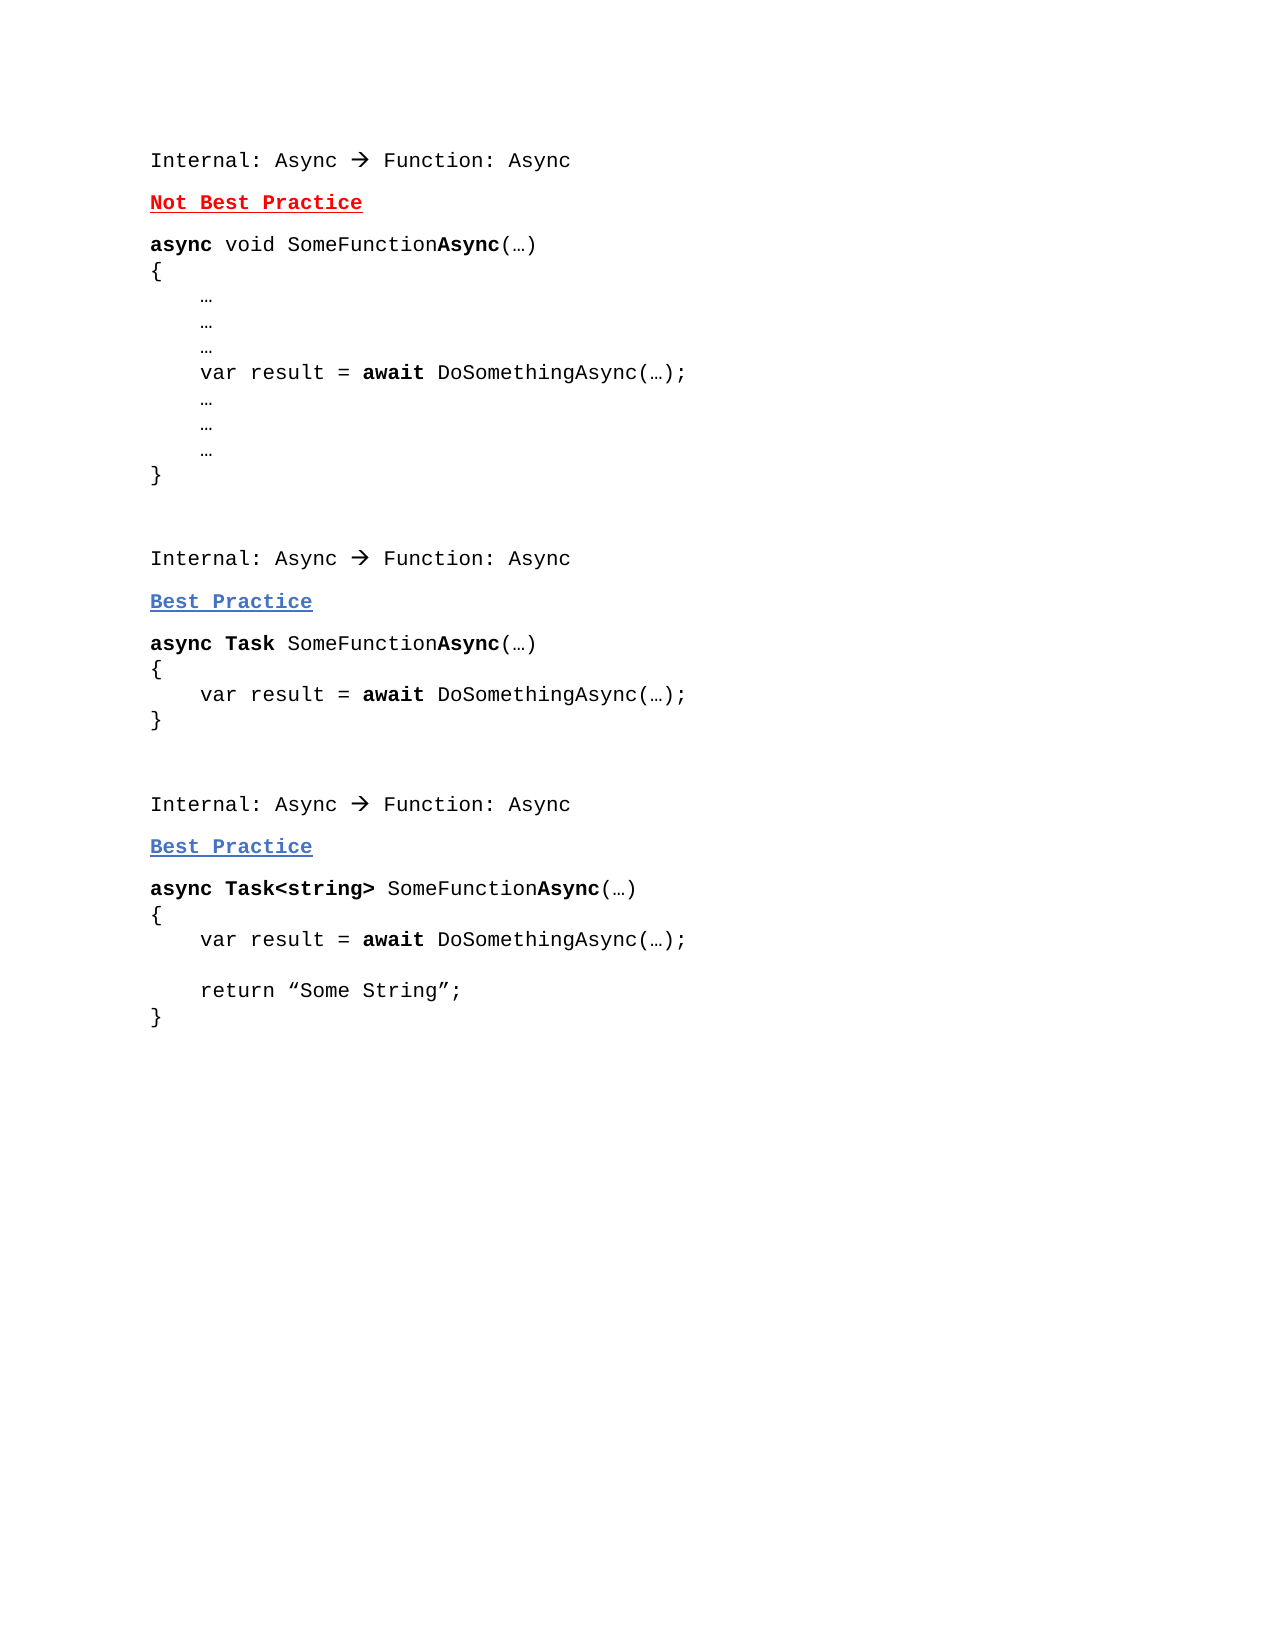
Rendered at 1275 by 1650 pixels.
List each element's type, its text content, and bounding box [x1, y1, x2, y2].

text async Task<string> SomeFunctionAsync(…) { var result = await DoSomethingAsync(…); return “Some String”; } [150, 878, 1125, 1029]
text Internal: Async Function: Async [150, 548, 1125, 572]
text async void SomeFunctionAsync(…) { … … … var result = await DoSomethingAsync(…); … … … } [150, 234, 1125, 488]
text Best Practice [150, 836, 1125, 859]
text Not Best Practice [150, 192, 1125, 216]
text Best Practice [150, 591, 1125, 614]
text Internal: Async Function: Async [150, 794, 1125, 817]
text Internal: Async Function: Async [150, 150, 1125, 174]
text async Task SomeFunctionAsync(…) { var result = await DoSomethingAsync(…); } [150, 633, 1125, 733]
